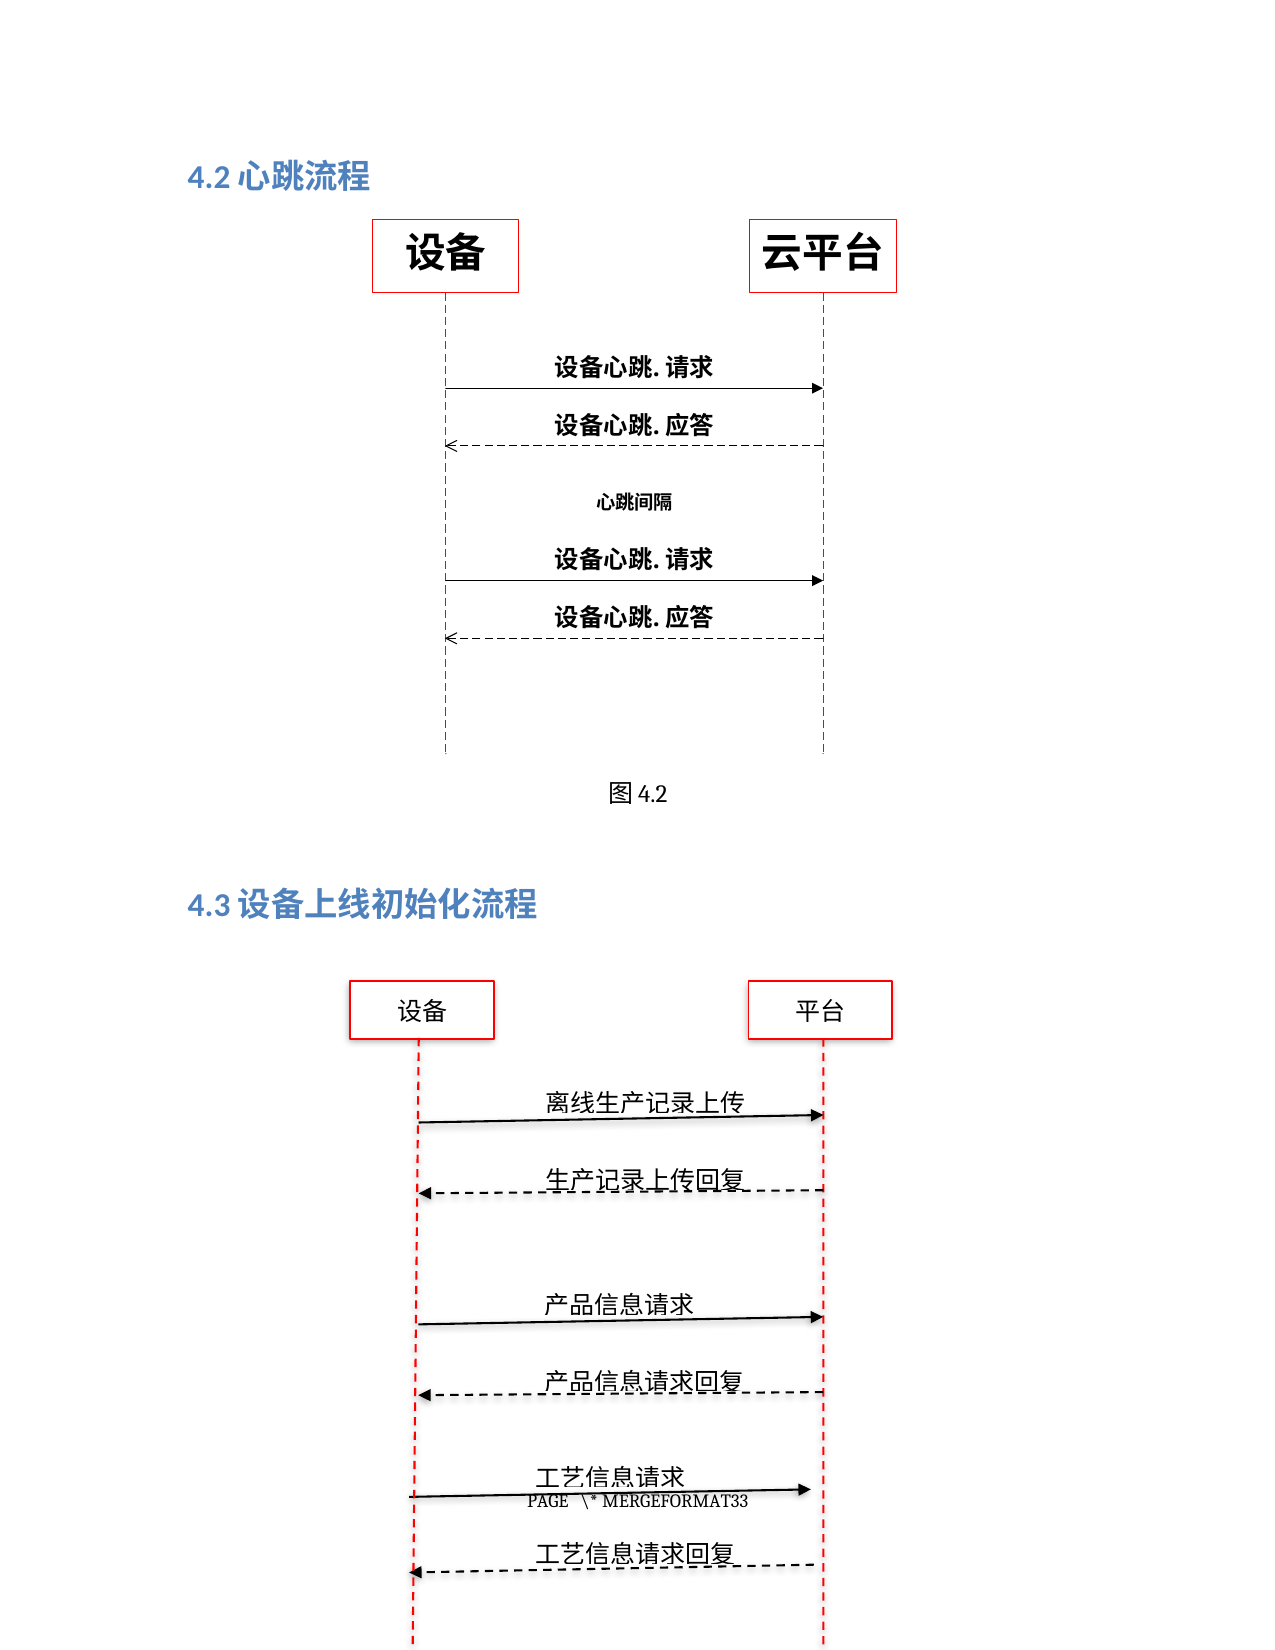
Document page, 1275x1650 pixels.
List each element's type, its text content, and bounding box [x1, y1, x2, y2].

text 4.2 心跳流程 [187, 150, 1087, 198]
text 4.3 设备上线初始化流程 [187, 878, 1087, 926]
text 图4.2 [187, 773, 1087, 809]
